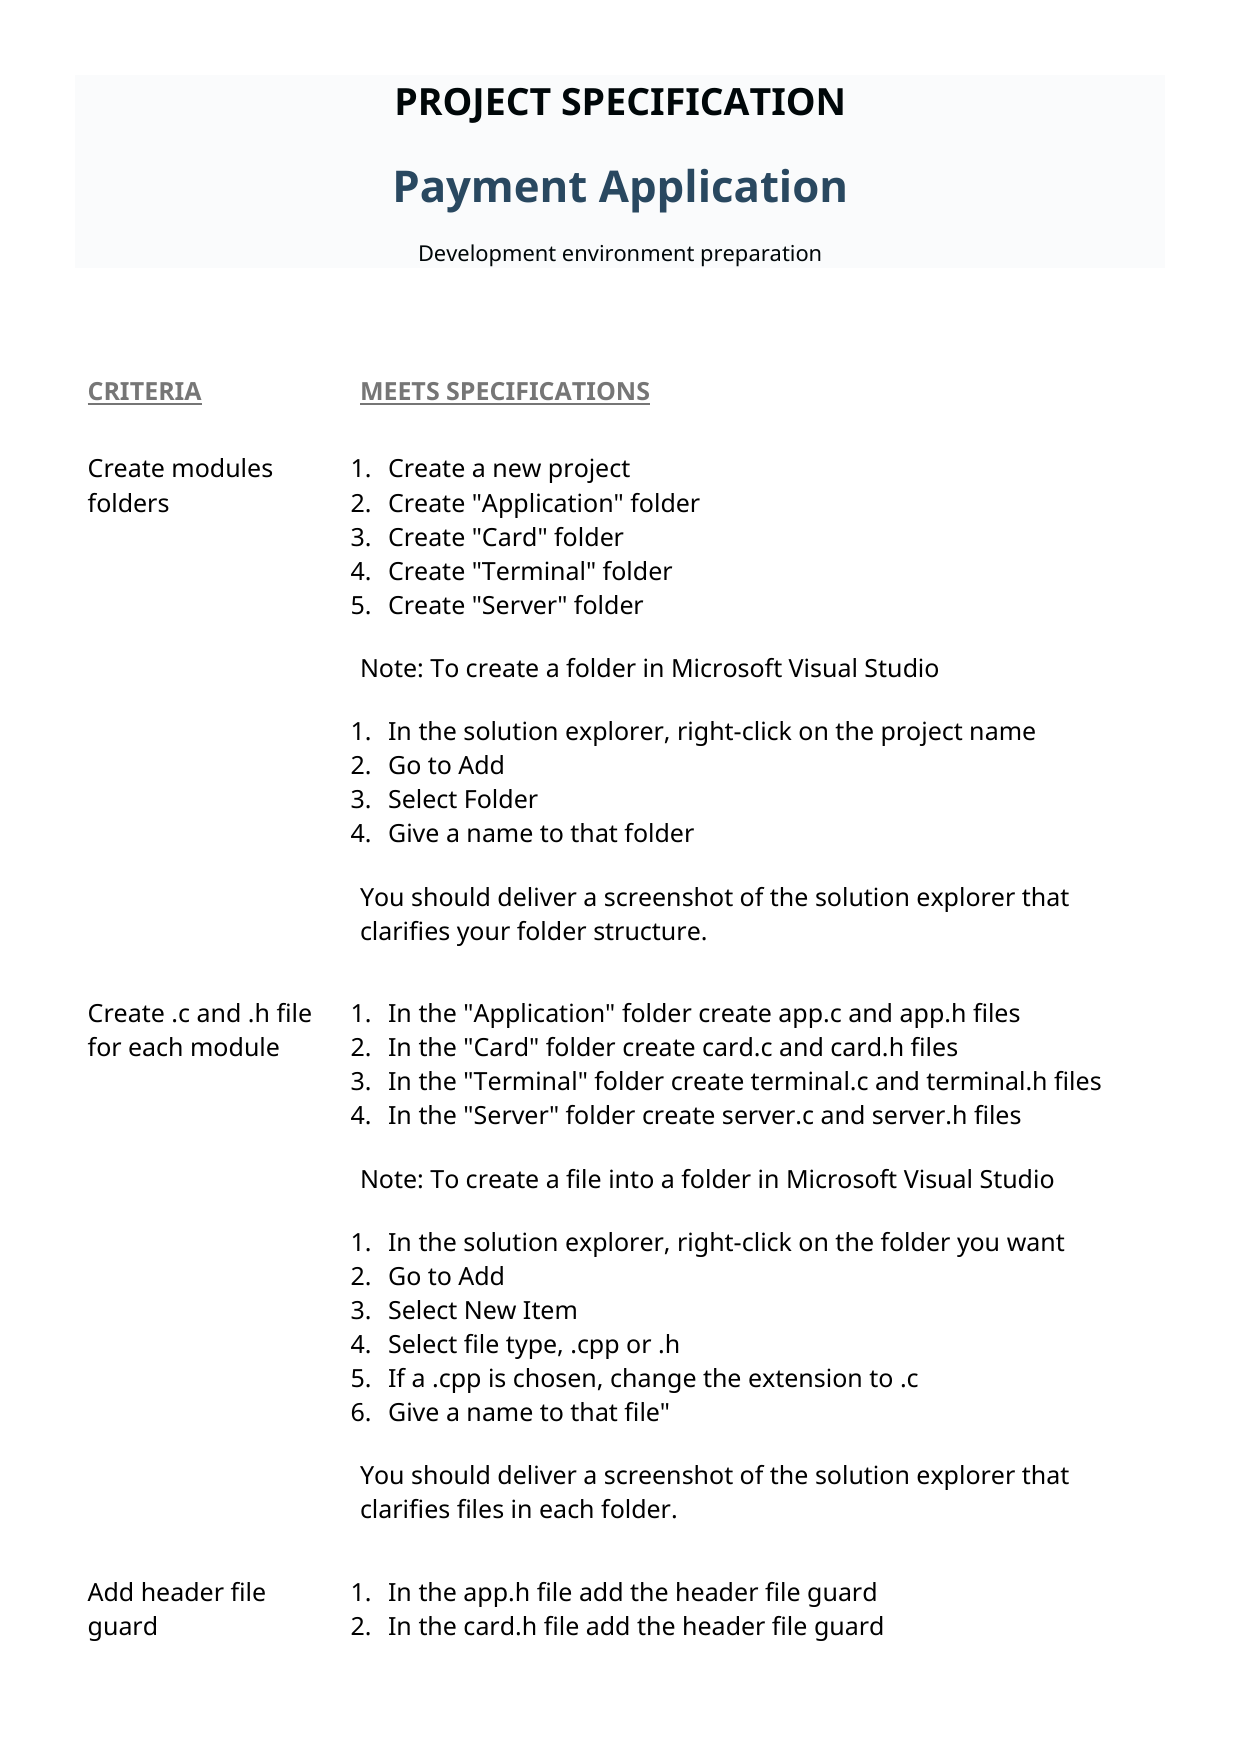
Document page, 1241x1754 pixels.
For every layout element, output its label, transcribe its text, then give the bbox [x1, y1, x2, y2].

table_header CRITERIA [75, 291, 347, 439]
table_cell Create a new project Create "Application" folder Create "Card" folder Create "Terminal" folder Create "Server" folder Note: To create a folder in Microsoft Visual Studio In the solution explorer, right-click on the project name Go to Add Select Folder Give a name to that folder You should deliver a screenshot of the solution explorer that clarifies your folder structure. [347, 439, 1165, 983]
table_cell In the "Application" folder create app.c and app.h files In the "Card" folder create card.c and card.h files In the "Terminal" folder create terminal.c and terminal.h files In the "Server" folder create server.c and server.h files Note: To create a file into a folder in Microsoft Visual Studio In the solution explorer, right-click on the folder you want Go to Add Select New Item Select file type, .cpp or .h If a .cpp is chosen, change the extension to .c Give a name to that file" You should deliver a screenshot of the solution explorer that clarifies files in each folder. [347, 983, 1165, 1562]
table_cell Add header file guard [75, 1562, 347, 1679]
table_cell Create modules folders [75, 439, 347, 983]
table_cell Create .c and .h file for each module [75, 983, 347, 1562]
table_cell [347, 1562, 1165, 1679]
text Payment Application [75, 155, 1165, 215]
table_header MEETS SPECIFICATIONS [347, 291, 1165, 439]
text PROJECT SPECIFICATION [75, 75, 1165, 126]
text Development environment preparation [75, 238, 1165, 268]
